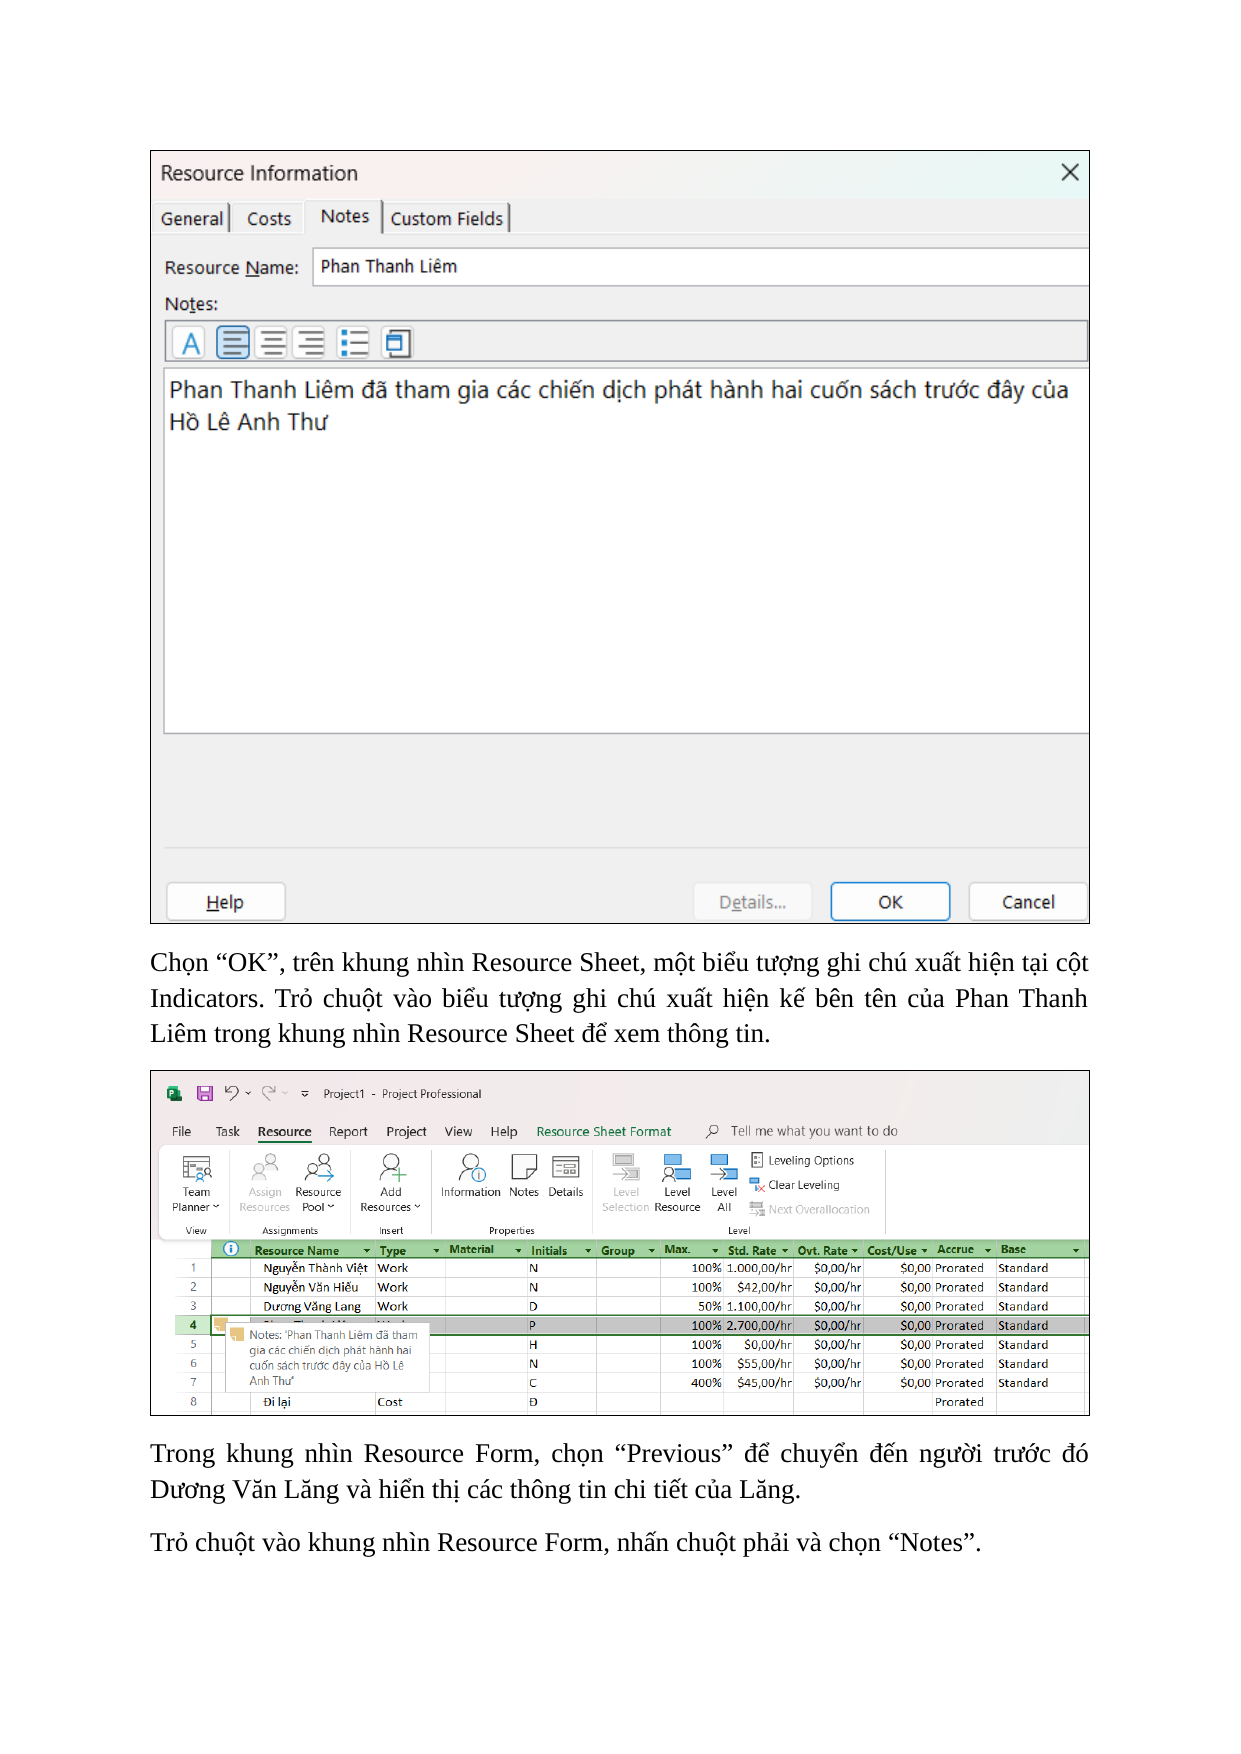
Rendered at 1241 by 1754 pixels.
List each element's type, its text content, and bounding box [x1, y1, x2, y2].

text Trong khung nhìn Resource Form, chọn “Previous” để chuyển đến người trước đó Dương Văn Lăng và hiển thị các thông tin chi tiết của Lăng. [150, 1437, 1090, 1504]
picture [151, 151, 1089, 923]
text Trỏ chuột vào khung nhìn Resource Form, nhấn chuột phải và chọn “Notes”. [150, 1526, 1090, 1557]
text Chọn “OK”, trên khung nhìn Resource Sheet, một biểu tượng ghi chú xuất hiện tại cột Indicators. Trỏ chuột vào biểu tượng ghi chú xuất hiện kế bên tên của Phan Thanh Liêm trong khung nhìn Resource Sheet để xem thông tin. [150, 946, 1090, 1049]
picture [151, 1071, 1089, 1415]
